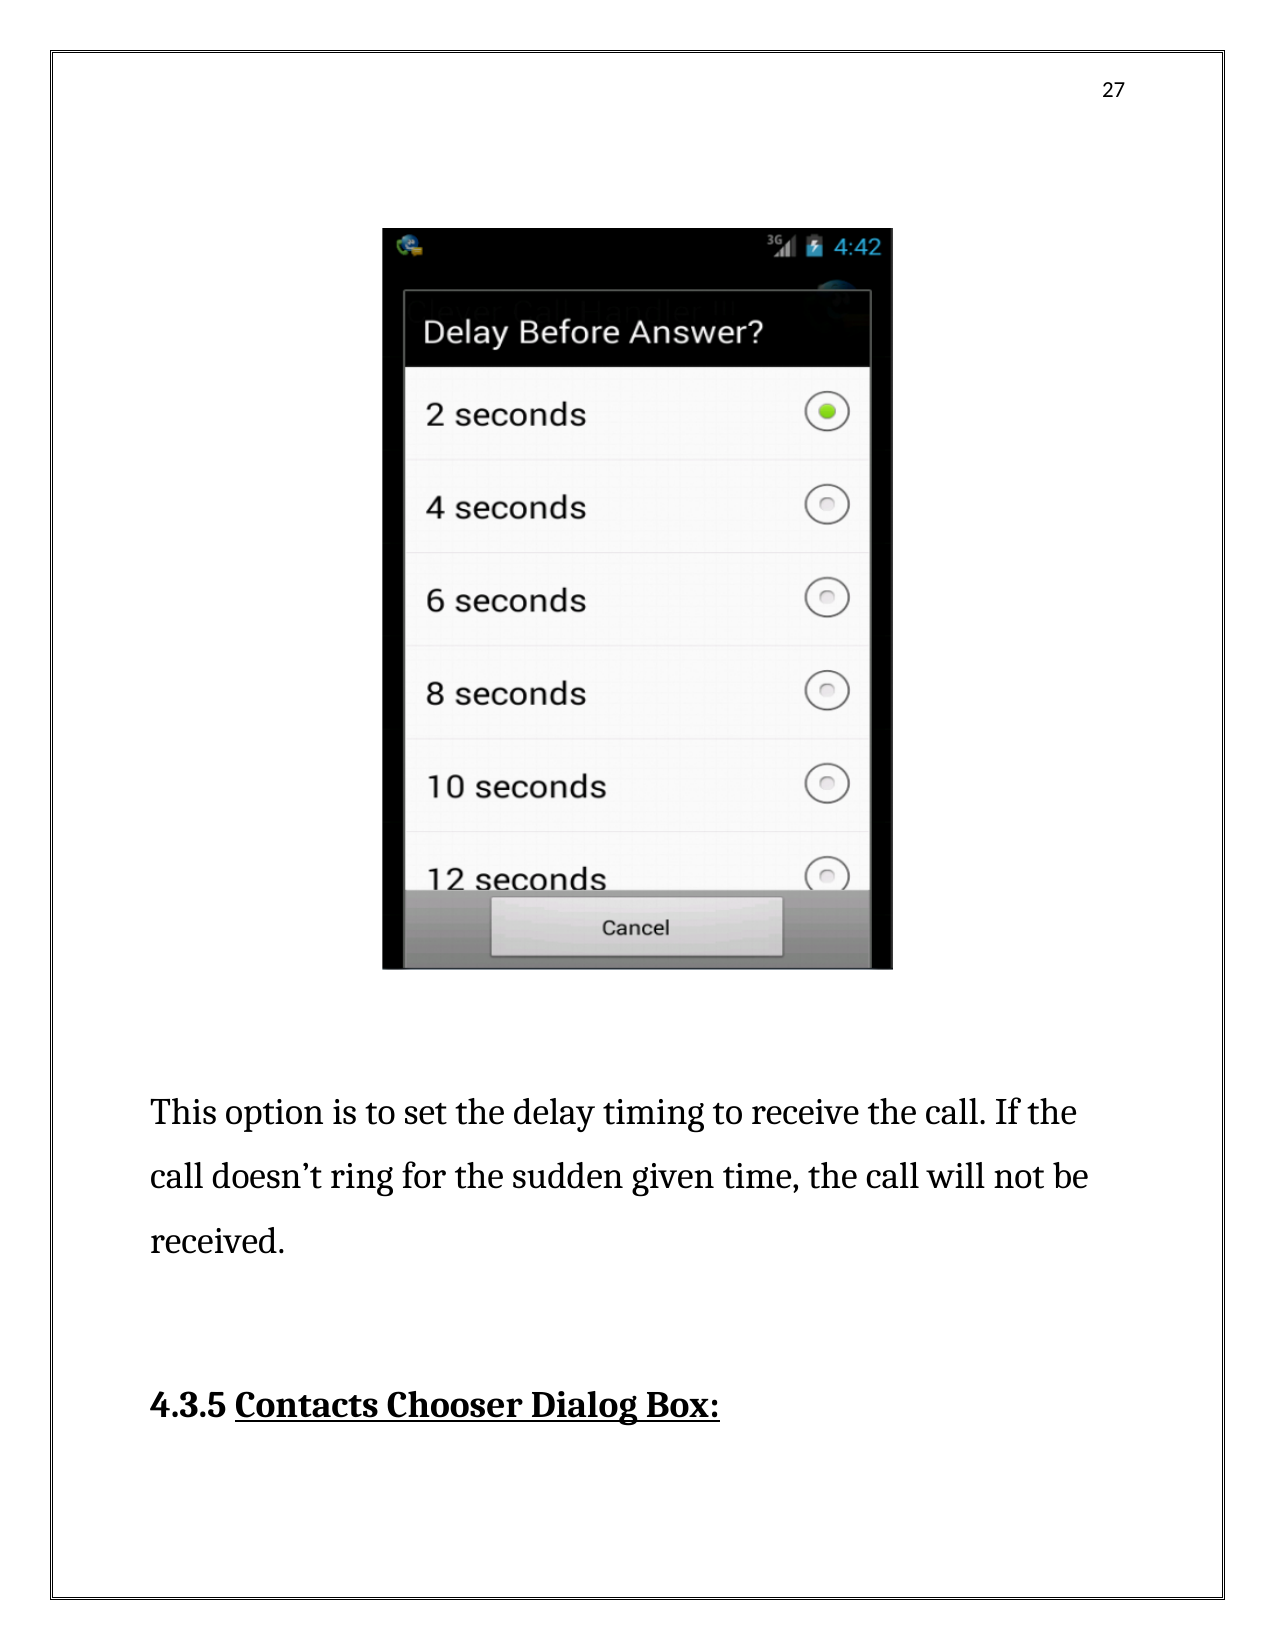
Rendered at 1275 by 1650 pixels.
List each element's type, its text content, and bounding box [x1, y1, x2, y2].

text 4.3.5 Contacts Chooser Dialog Box: [150, 1383, 1125, 1427]
text This option is to set the delay timing to receive the call. If the call doesn’t ring for the sudden given time, the call will not be received. [150, 1090, 1125, 1263]
picture [382, 228, 893, 970]
